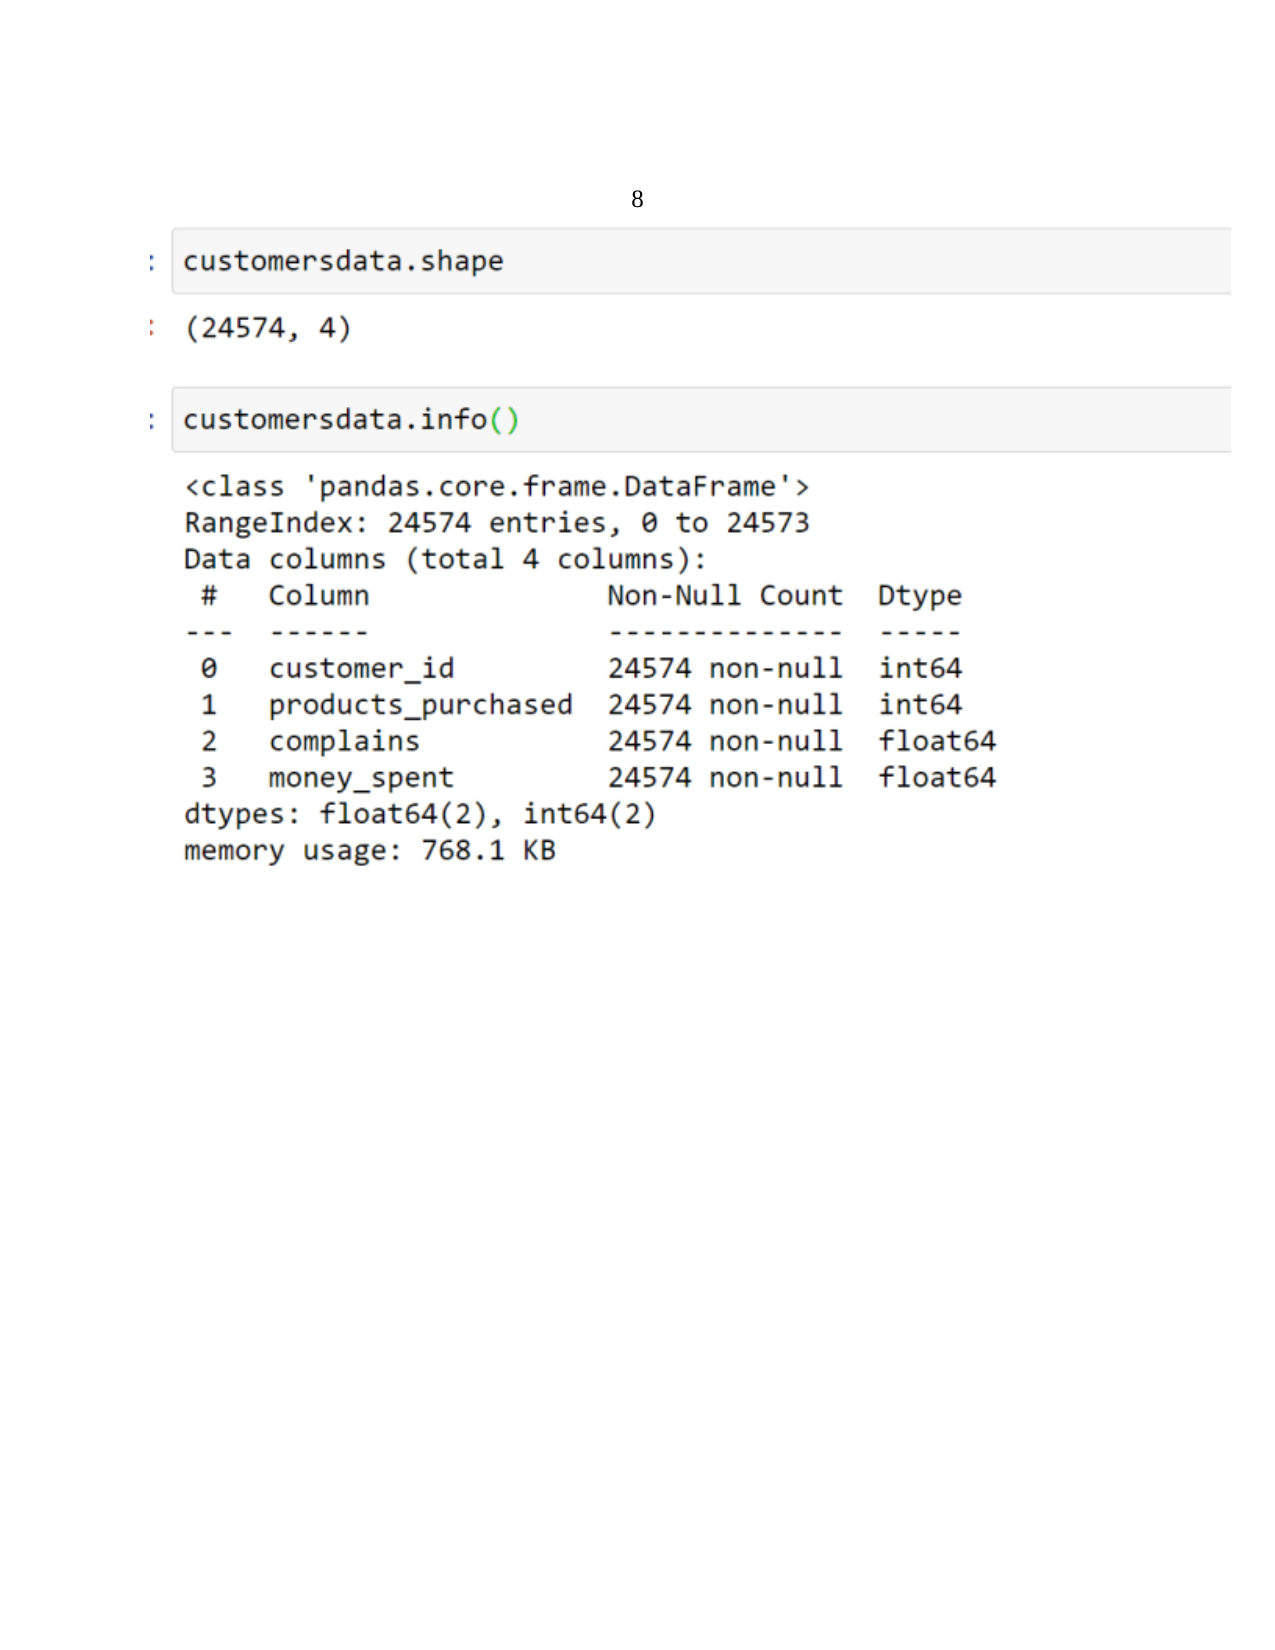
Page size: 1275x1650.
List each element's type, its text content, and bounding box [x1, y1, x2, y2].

list 8 [150, 184, 1125, 212]
picture [150, 212, 1232, 880]
